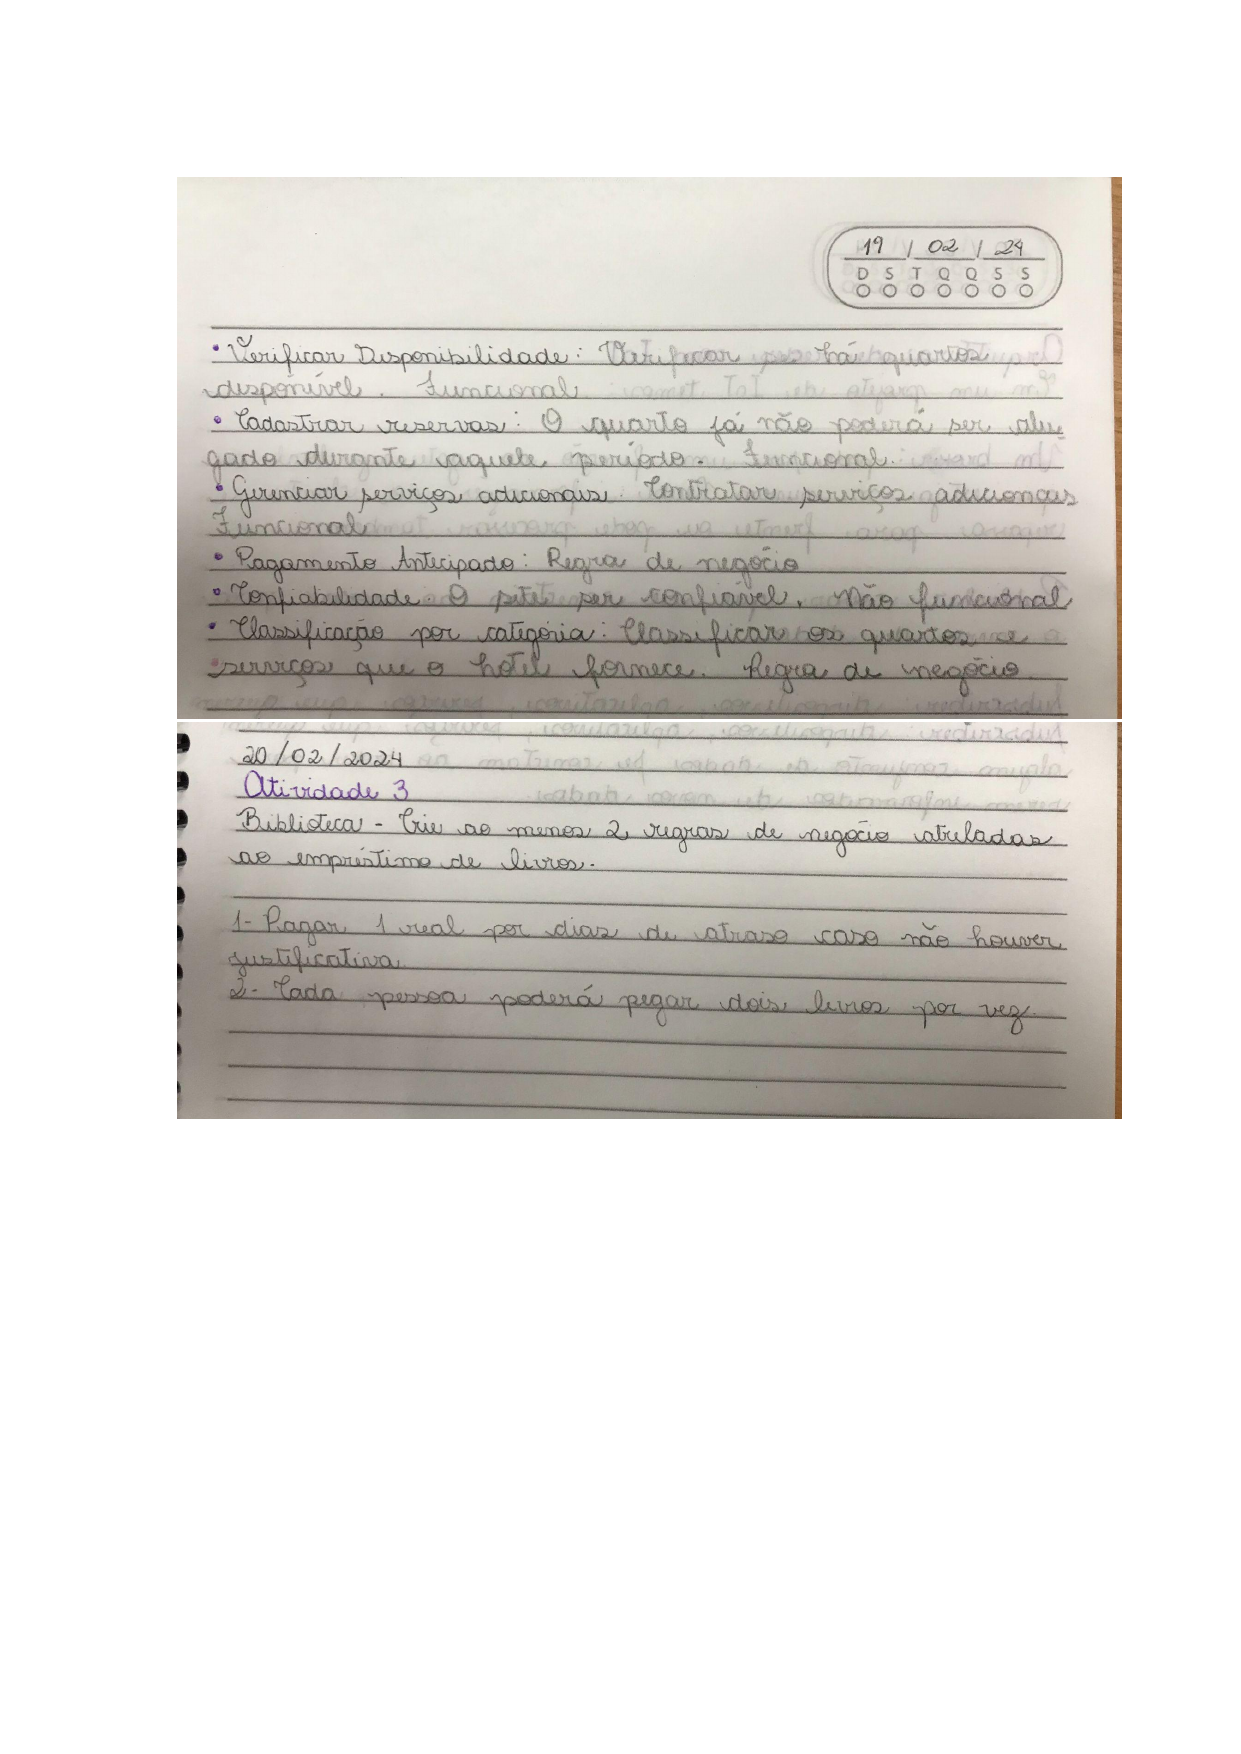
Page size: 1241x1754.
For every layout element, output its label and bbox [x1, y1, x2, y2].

picture [177, 177, 1122, 719]
picture [177, 722, 1122, 1119]
